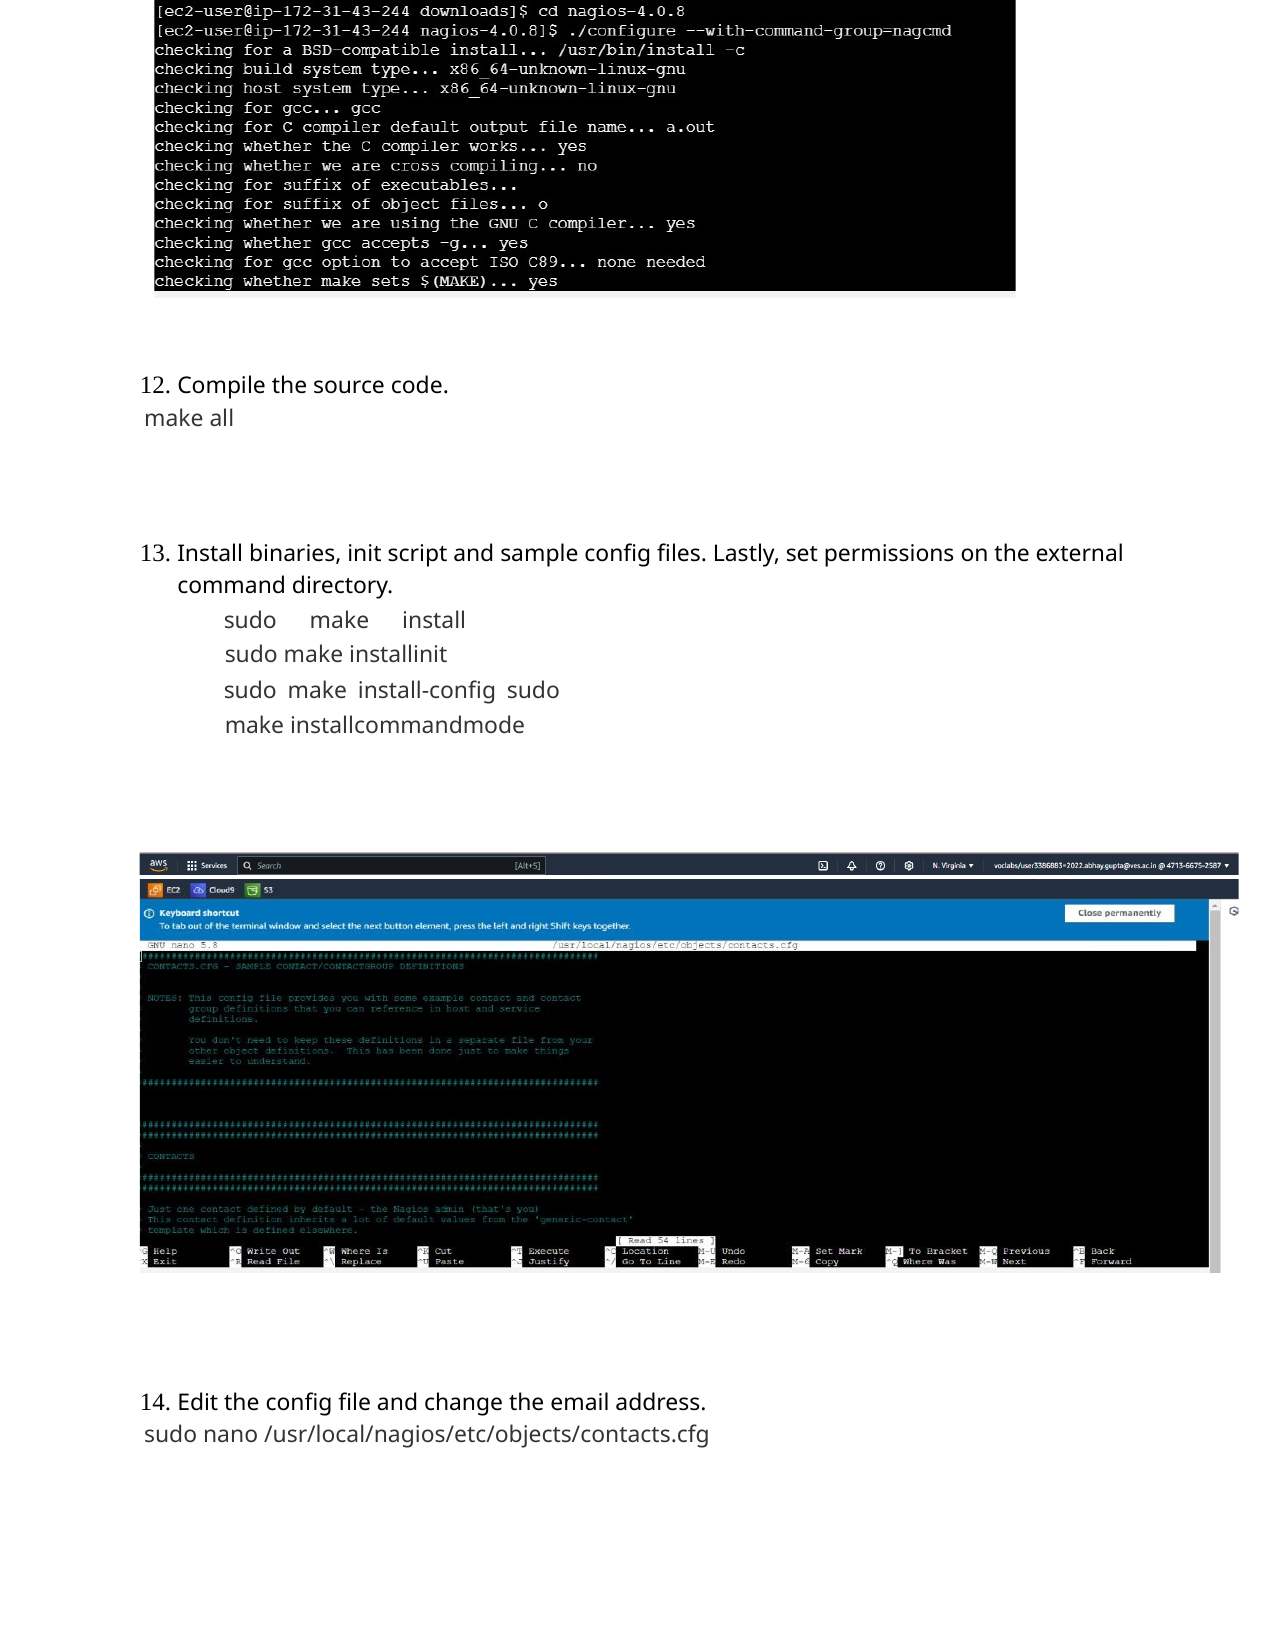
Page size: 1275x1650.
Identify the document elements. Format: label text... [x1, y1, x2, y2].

picture [139, 852, 1239, 875]
text make all [138, 402, 332, 433]
text sudo make install-config sudo make installcommandmode [223, 674, 560, 740]
picture [139, 879, 1239, 1273]
text sudo nano /usr/local/nagios/etc/objects/contacts.cfg [138, 1418, 920, 1450]
list Compile the source code. [139, 369, 1125, 400]
text sudo make install sudo make installinit [223, 604, 466, 670]
list Edit the config file and change the email address. [139, 1386, 1125, 1417]
picture [154, 0, 1016, 298]
list Install binaries, init script and sample config files. Lastly, set permissions on the external command directory. [139, 537, 1125, 600]
